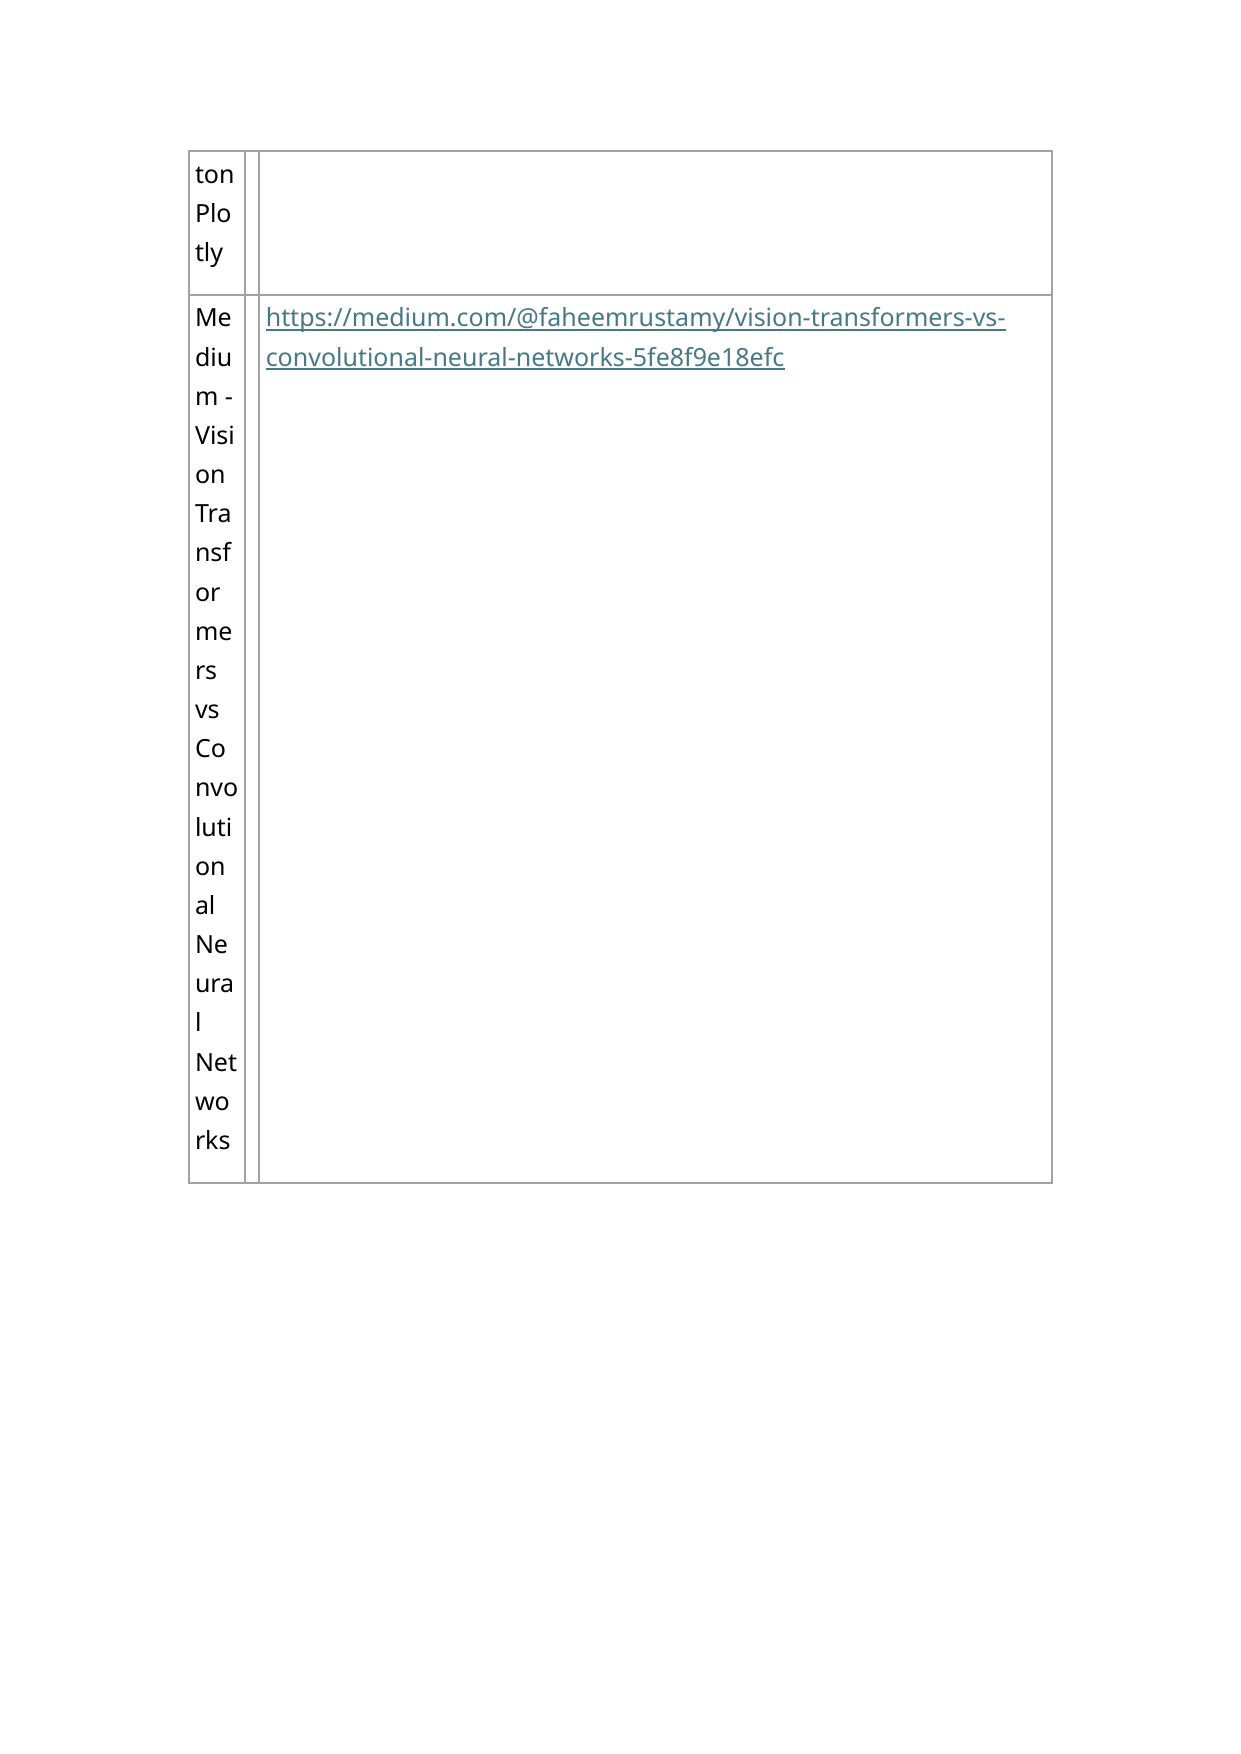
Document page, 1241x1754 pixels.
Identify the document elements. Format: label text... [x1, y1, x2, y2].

table_cell Medium - Vision Transformers vs Convolutional Neural Networks [190, 296, 244, 1182]
table_cell Pyhton Plotly [190, 152, 244, 294]
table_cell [260, 152, 1051, 294]
table_cell [246, 296, 258, 1182]
table_cell https://medium.com/@faheemrustamy/vision-transformers-vs-convolutional-neural-networks-5fe8f9e18efc [260, 296, 1051, 1182]
table_cell [246, 152, 258, 294]
